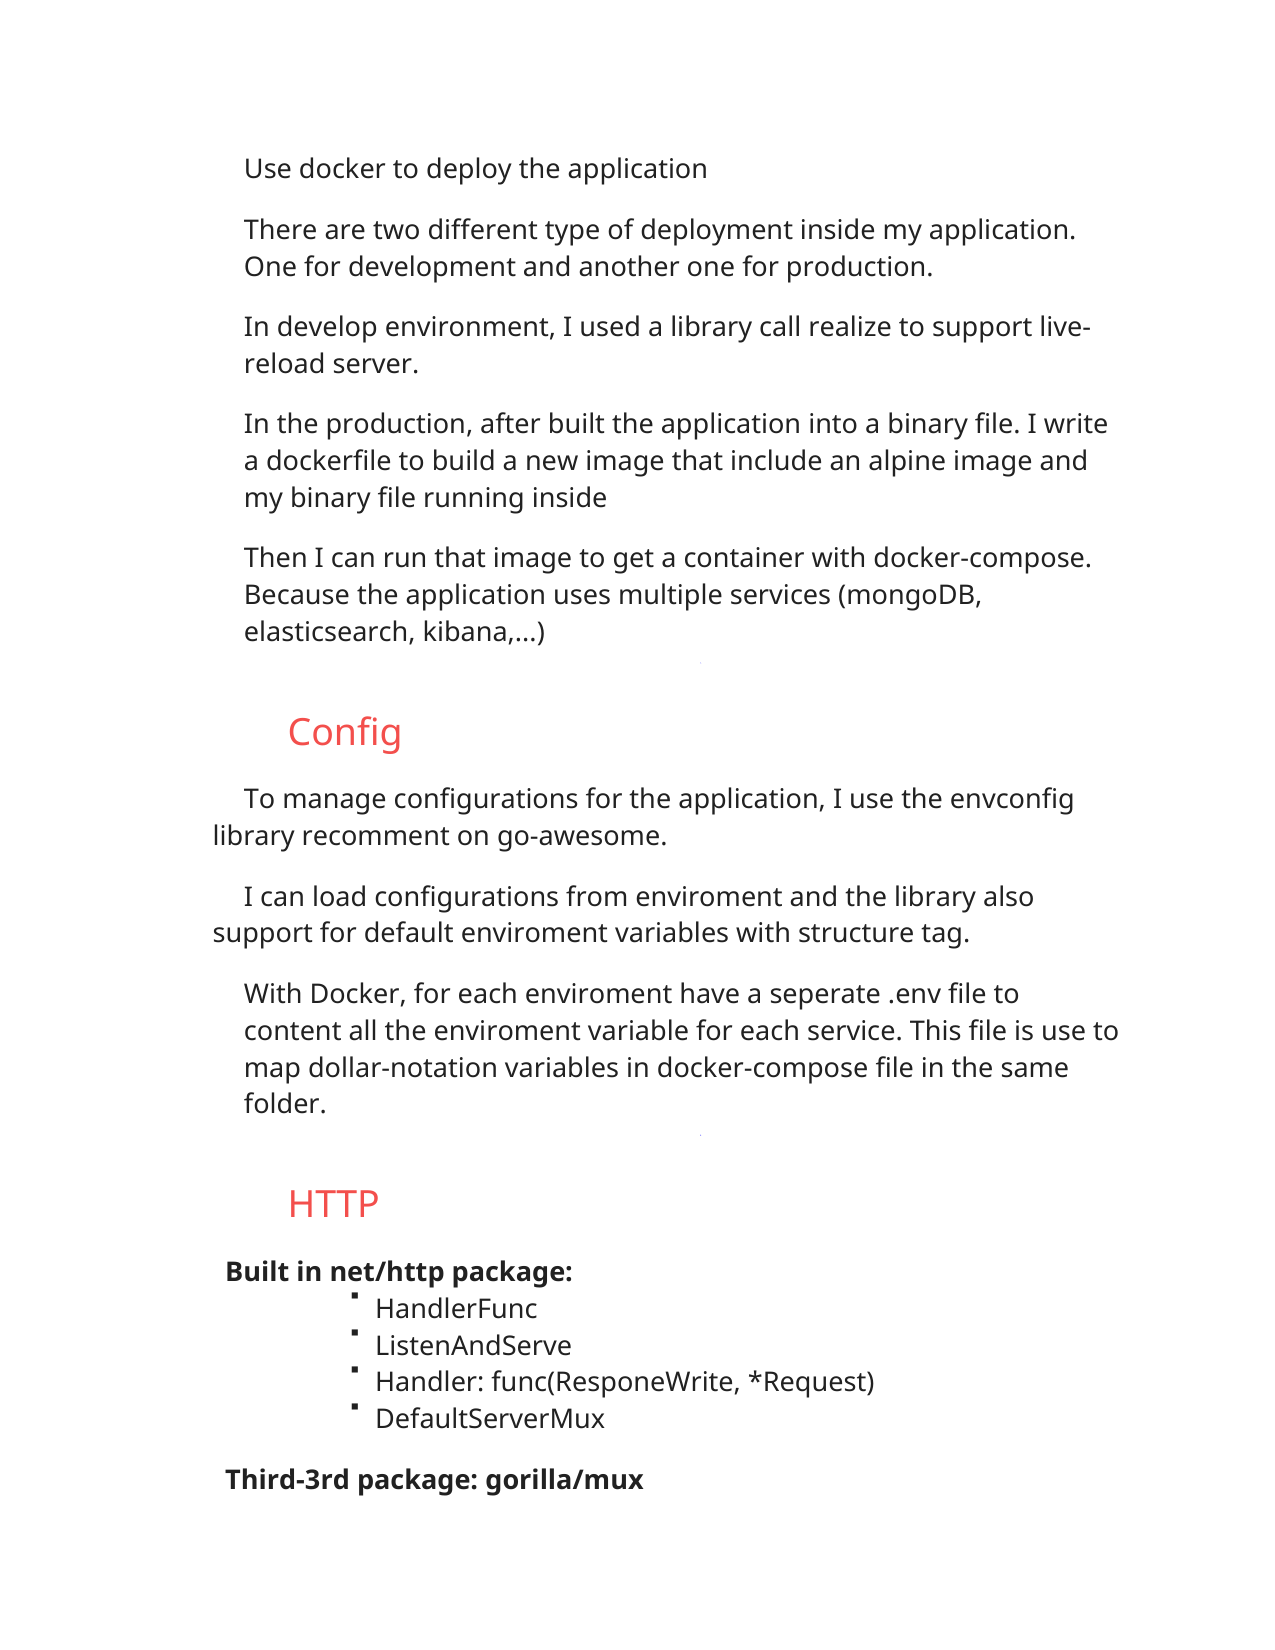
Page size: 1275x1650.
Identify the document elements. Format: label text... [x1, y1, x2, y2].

text Config [287, 705, 1125, 756]
text To manage configurations for the application, I use the envconfig library recomment on go-awesome. [212, 780, 1125, 854]
text In develop environment, I used a library call realize to support live-reload server. [244, 307, 1125, 381]
text Then I can run that image to get a container with docker-compose. Because the application uses multiple services (mongoDB, elasticsearch, kibana,...) [244, 539, 1125, 649]
list Handler: func(ResponeWrite, *Request) [350, 1363, 1125, 1400]
text Third-3rd package: gorilla/mux [150, 1460, 1125, 1497]
text Built in net/http package: [150, 1252, 1125, 1289]
text HTTP [287, 1178, 1125, 1229]
text Use docker to deploy the application [212, 150, 1125, 187]
text I can load configurations from enviroment and the library also support for default enviroment variables with structure tag. [212, 877, 1125, 951]
list ListenAndServe [350, 1326, 1125, 1363]
text In the production, after built the application into a binary file. I write a dockerfile to build a new image that include an alpine image and my binary file running inside [244, 405, 1125, 515]
list HandlerFunc [350, 1289, 1125, 1326]
text With Docker, for each enviroment have a seperate .env file to content all the enviroment variable for each service. This file is use to map dollar-notation variables in docker-compose file in the same folder. [244, 974, 1125, 1122]
list DefaultServerMux [350, 1400, 1125, 1437]
text There are two different type of deployment inside my application. One for development and another one for production. [244, 210, 1125, 284]
